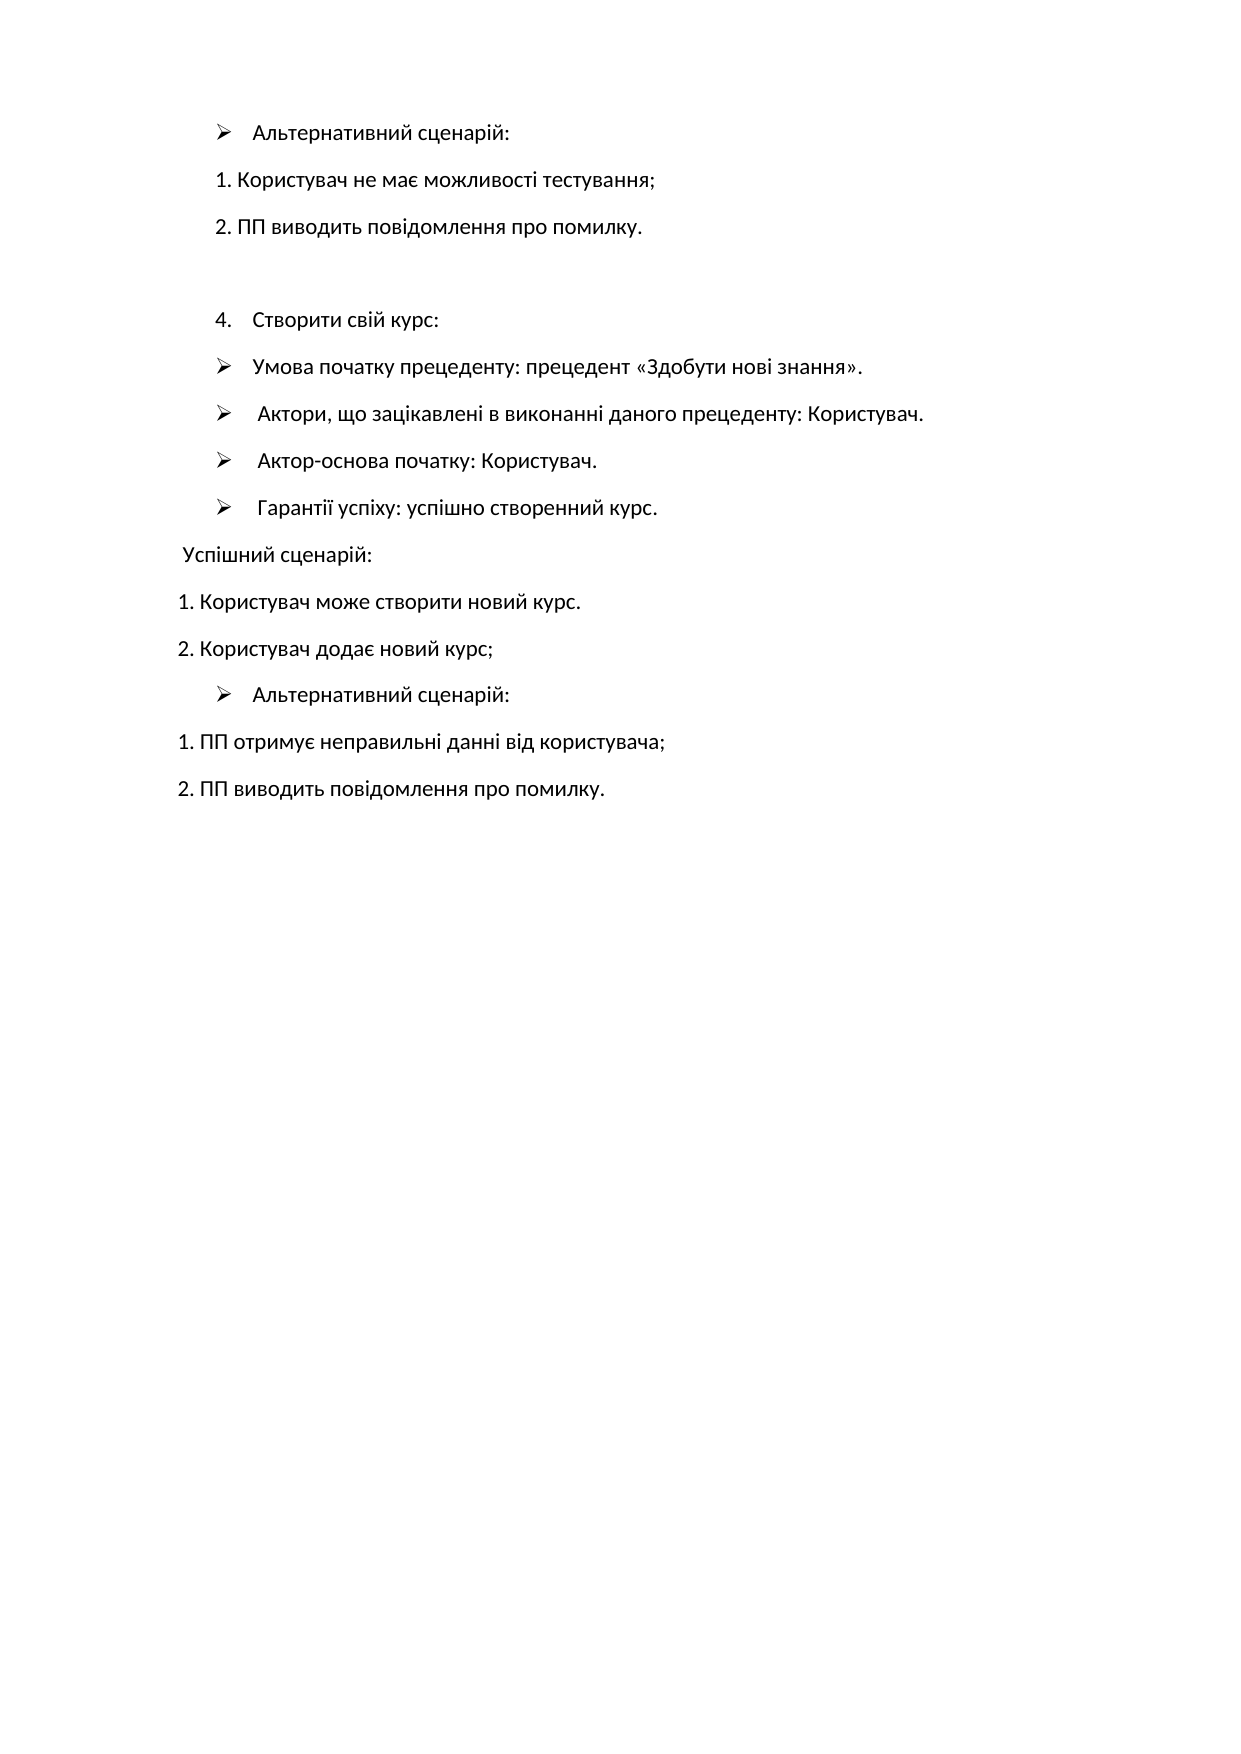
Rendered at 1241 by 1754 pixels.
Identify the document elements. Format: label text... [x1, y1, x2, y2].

text 1. Користувач може створити новий курс. [177, 587, 1152, 615]
list Альтернативний сценарій: [215, 681, 1152, 709]
text Успішний сценарій: [177, 540, 1152, 568]
text 2. Користувач додає новий курс; [177, 634, 1152, 662]
list Створити свій курс: [215, 306, 1152, 334]
text 1. ПП отримує неправильні данні від користувача; [177, 727, 1152, 756]
text 2. ПП виводить повідомлення про помилку. [177, 774, 1152, 802]
list Альтернативний сценарій: [215, 118, 1152, 146]
list Гарантії успіху: успішно створенний курс. [215, 493, 1152, 521]
list Умова початку прецеденту: прецедент «Здобути нові знання». [215, 352, 1152, 381]
list Актори, що зацікавлені в виконанні даного прецеденту: Користувач. [215, 399, 1152, 427]
text 1. Користувач не має можливості тестування; [215, 165, 1152, 193]
text 2. ПП виводить повідомлення про помилку. [215, 212, 1152, 240]
list Актор-основа початку: Користувач. [215, 446, 1152, 474]
